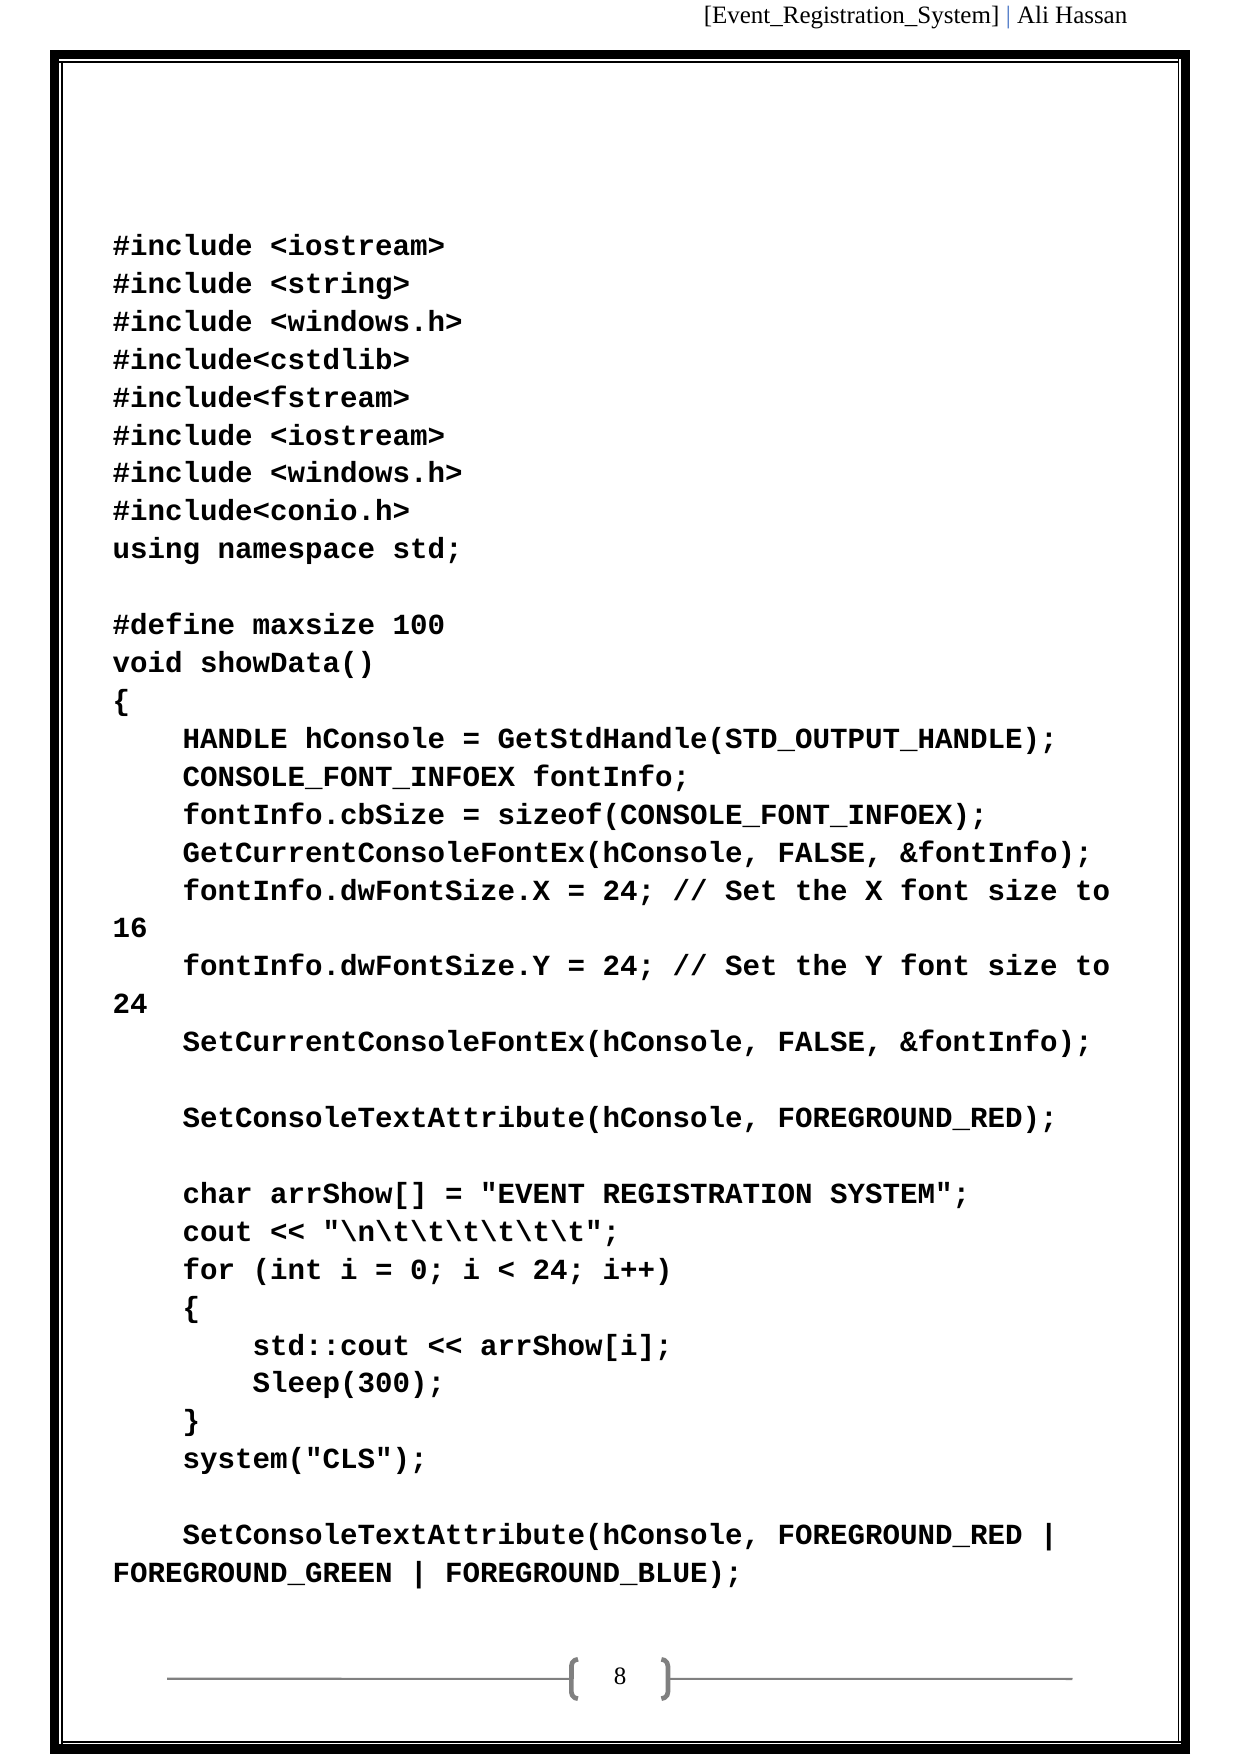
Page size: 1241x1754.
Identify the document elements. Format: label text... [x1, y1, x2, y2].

text std::cout << arrShow[i]; [112, 1331, 1127, 1364]
text CONSOLE_FONT_INFOEX fontInfo; [112, 762, 1127, 795]
text fontInfo.dwFontSize.X = 24; // Set the X font size to 16 [112, 876, 1127, 947]
text { [112, 1293, 1127, 1326]
text cout << "\n\t\t\t\t\t\t"; [112, 1217, 1127, 1250]
text Sleep(300); [112, 1368, 1127, 1402]
text #include <iostream> [112, 421, 1127, 454]
text GetCurrentConsoleFontEx(hConsole, FALSE, &fontInfo); [112, 838, 1127, 871]
text SetConsoleTextAttribute(hConsole, FOREGROUND_RED | FOREGROUND_GREEN | FOREGROUND_BLUE); [112, 1520, 1127, 1591]
text #include <windows.h> [112, 307, 1127, 340]
text #include<fstream> [112, 383, 1127, 416]
text #include <iostream> [112, 231, 1127, 264]
text using namespace std; [112, 534, 1127, 567]
text HANDLE hConsole = GetStdHandle(STD_OUTPUT_HANDLE); [112, 724, 1127, 757]
text #include<cstdlib> [112, 345, 1127, 378]
text SetConsoleTextAttribute(hConsole, FOREGROUND_RED); [112, 1103, 1127, 1136]
text fontInfo.cbSize = sizeof(CONSOLE_FONT_INFOEX); [112, 800, 1127, 833]
text { [112, 686, 1127, 719]
text fontInfo.dwFontSize.Y = 24; // Set the Y font size to 24 [112, 951, 1127, 1022]
text #include <windows.h> [112, 458, 1127, 492]
text #include<conio.h> [112, 496, 1127, 529]
text } [112, 1406, 1127, 1439]
text #include <string> [112, 269, 1127, 302]
text system("CLS"); [112, 1444, 1127, 1477]
text void showData() [112, 648, 1127, 681]
text for (int i = 0; i < 24; i++) [112, 1255, 1127, 1288]
text SetCurrentConsoleFontEx(hConsole, FALSE, &fontInfo); [112, 1027, 1127, 1060]
text #define maxsize 100 [112, 610, 1127, 643]
text char arrShow[] = "EVENT REGISTRATION SYSTEM"; [112, 1179, 1127, 1212]
